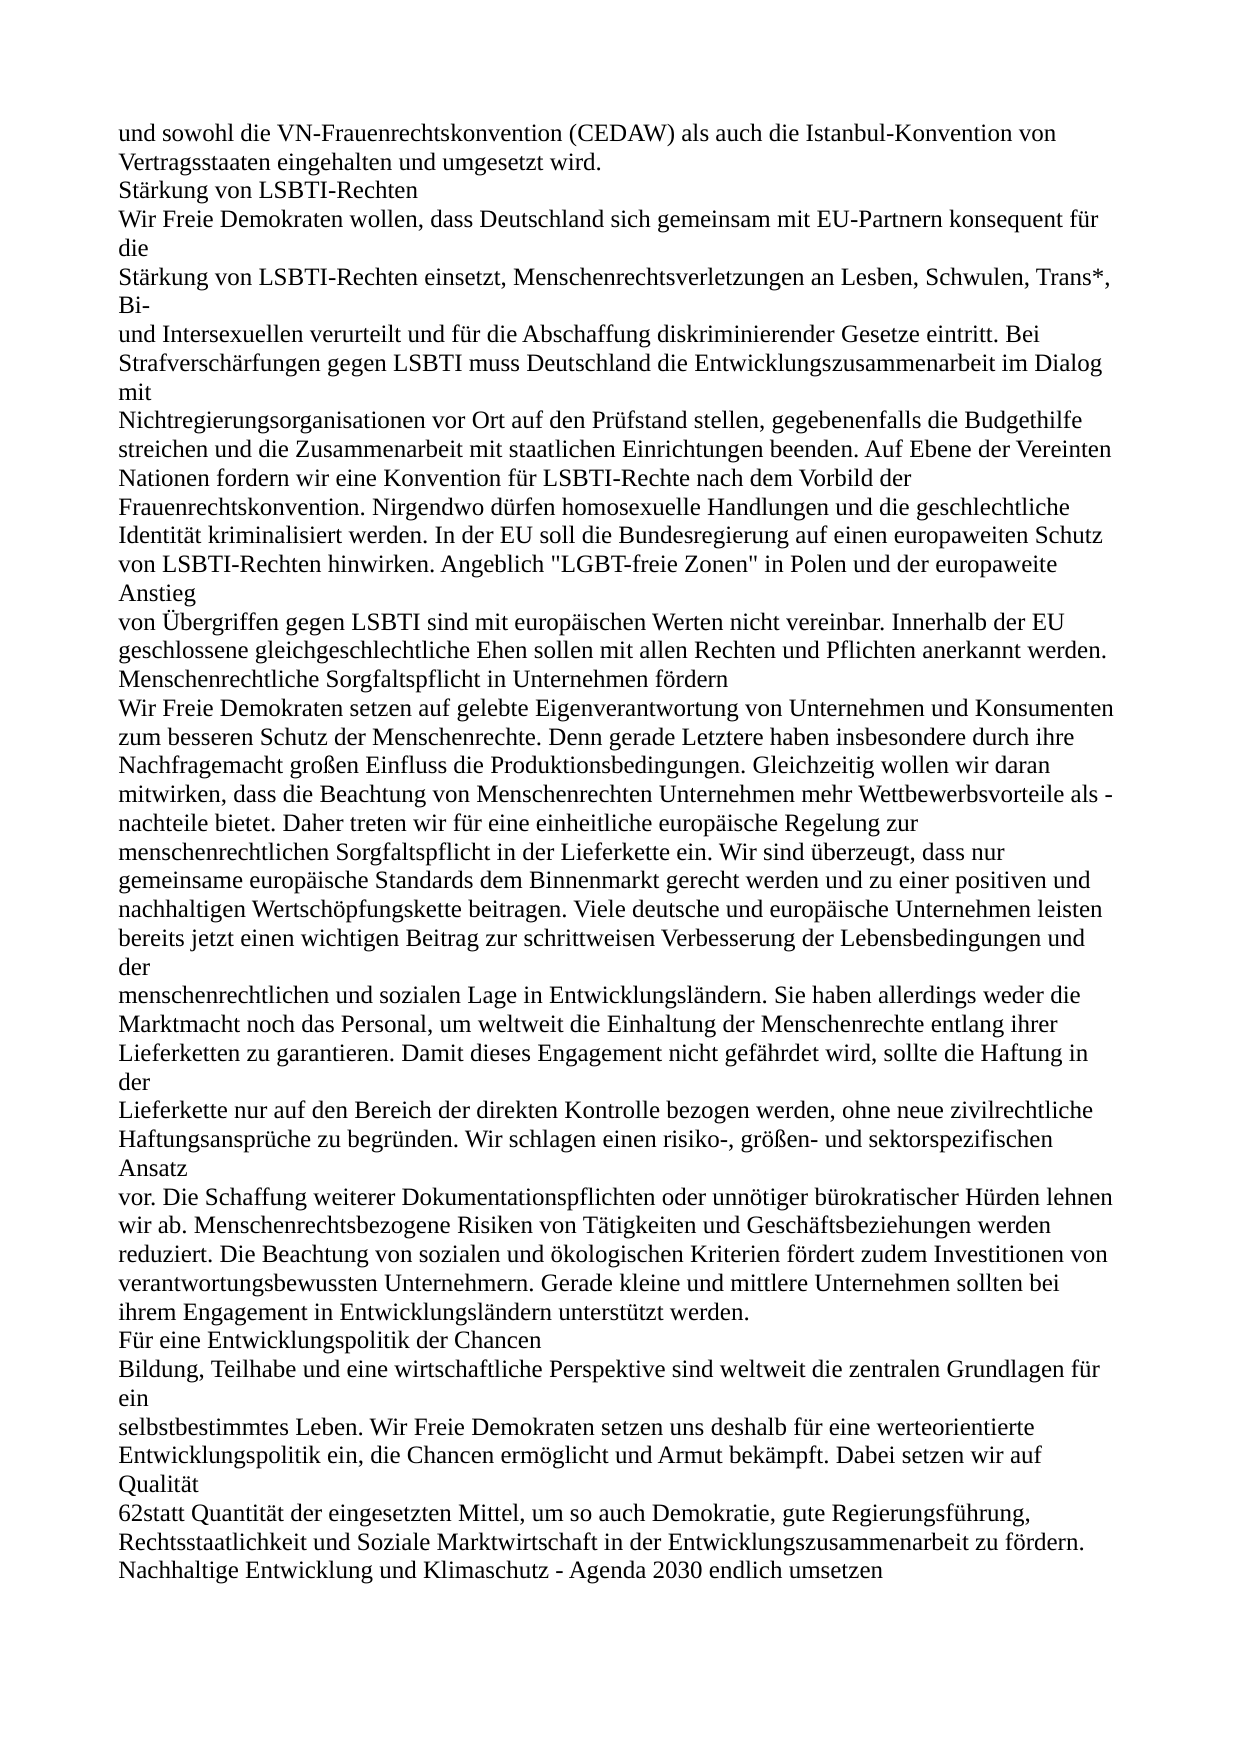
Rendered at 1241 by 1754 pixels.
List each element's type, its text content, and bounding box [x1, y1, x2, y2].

text Strafverschärfungen gegen LSBTI muss Deutschland die Entwicklungszusammenarbeit im Dialog mit [118, 348, 1122, 406]
text Nichtregierungsorganisationen vor Ort auf den Prüfstand stellen, gegebenenfalls die Budgethilfe [118, 406, 1122, 434]
text Vertragsstaaten eingehalten und umgesetzt wird. [118, 147, 1122, 176]
text Wir Freie Demokraten wollen, dass Deutschland sich gemeinsam mit EU-Partnern konsequent für die [118, 204, 1122, 262]
text und sowohl die VN-Frauenrechtskonvention (CEDAW) als auch die Istanbul-Konvention von [118, 118, 1122, 147]
text und Intersexuellen verurteilt und für die Abschaffung diskriminierender Gesetze eintritt. Bei [118, 319, 1122, 348]
text Stärkung von LSBTI-Rechten einsetzt, Menschenrechtsverletzungen an Lesben, Schwulen, Trans*, Bi- [118, 262, 1122, 319]
text Stärkung von LSBTI-Rechten [118, 176, 1122, 204]
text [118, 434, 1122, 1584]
